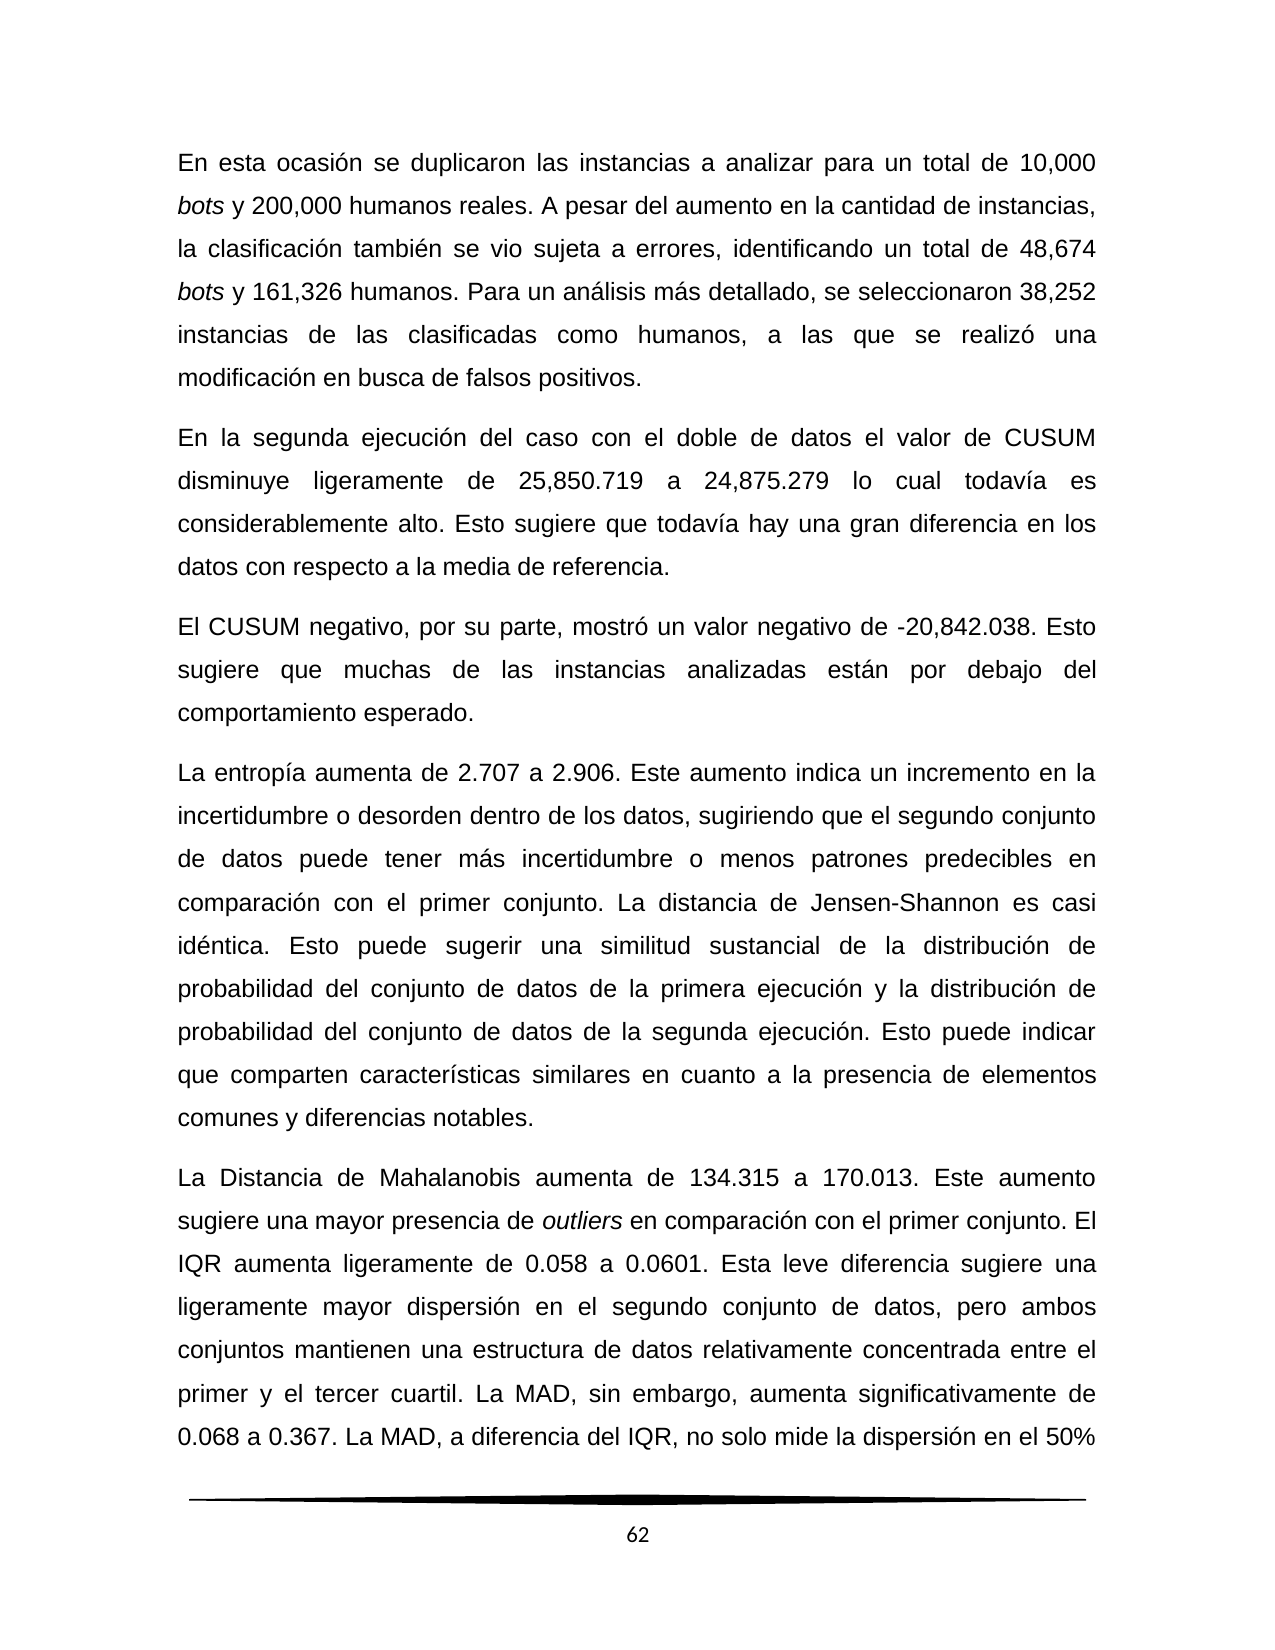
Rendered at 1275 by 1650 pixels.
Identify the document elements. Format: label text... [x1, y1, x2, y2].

text La entropía aumenta de 2.707 a 2.906. Este aumento indica un incremento en la incertidumbre o desorden dentro de los datos, sugiriendo que el segundo conjunto de datos puede tener más incertidumbre o menos patrones predecibles en comparación con el primer conjunto. La distancia de Jensen-Shannon es casi idéntica. Esto puede sugerir una similitud sustancial de la distribución de probabilidad del conjunto de datos de la primera ejecución y la distribución de probabilidad del conjunto de datos de la segunda ejecución. Esto puede indicar que comparten características similares en cuanto a la presencia de elementos comunes y diferencias notables. [177, 758, 1098, 1132]
text En la segunda ejecución del caso con el doble de datos el valor de CUSUM disminuye ligeramente de 25,850.719 a 24,875.279 lo cual todavía es considerablemente alto. Esto sugiere que todavía hay una gran diferencia en los datos con respecto a la media de referencia. [177, 423, 1098, 581]
text En esta ocasión se duplicaron las instancias a analizar para un total de 10,000 bots y 200,000 humanos reales. A pesar del aumento en la cantidad de instancias, la clasificación también se vio sujeta a errores, identificando un total de 48,674 bots y 161,326 humanos. Para un análisis más detallado, se seleccionaron 38,252 instancias de las clasificadas como humanos, a las que se realizó una modificación en busca de falsos positivos. [177, 148, 1098, 392]
text El CUSUM negativo, por su parte, mostró un valor negativo de -20,842.038. Esto sugiere que muchas de las instancias analizadas están por debajo del comportamiento esperado. [177, 612, 1098, 727]
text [177, 1163, 1098, 1451]
